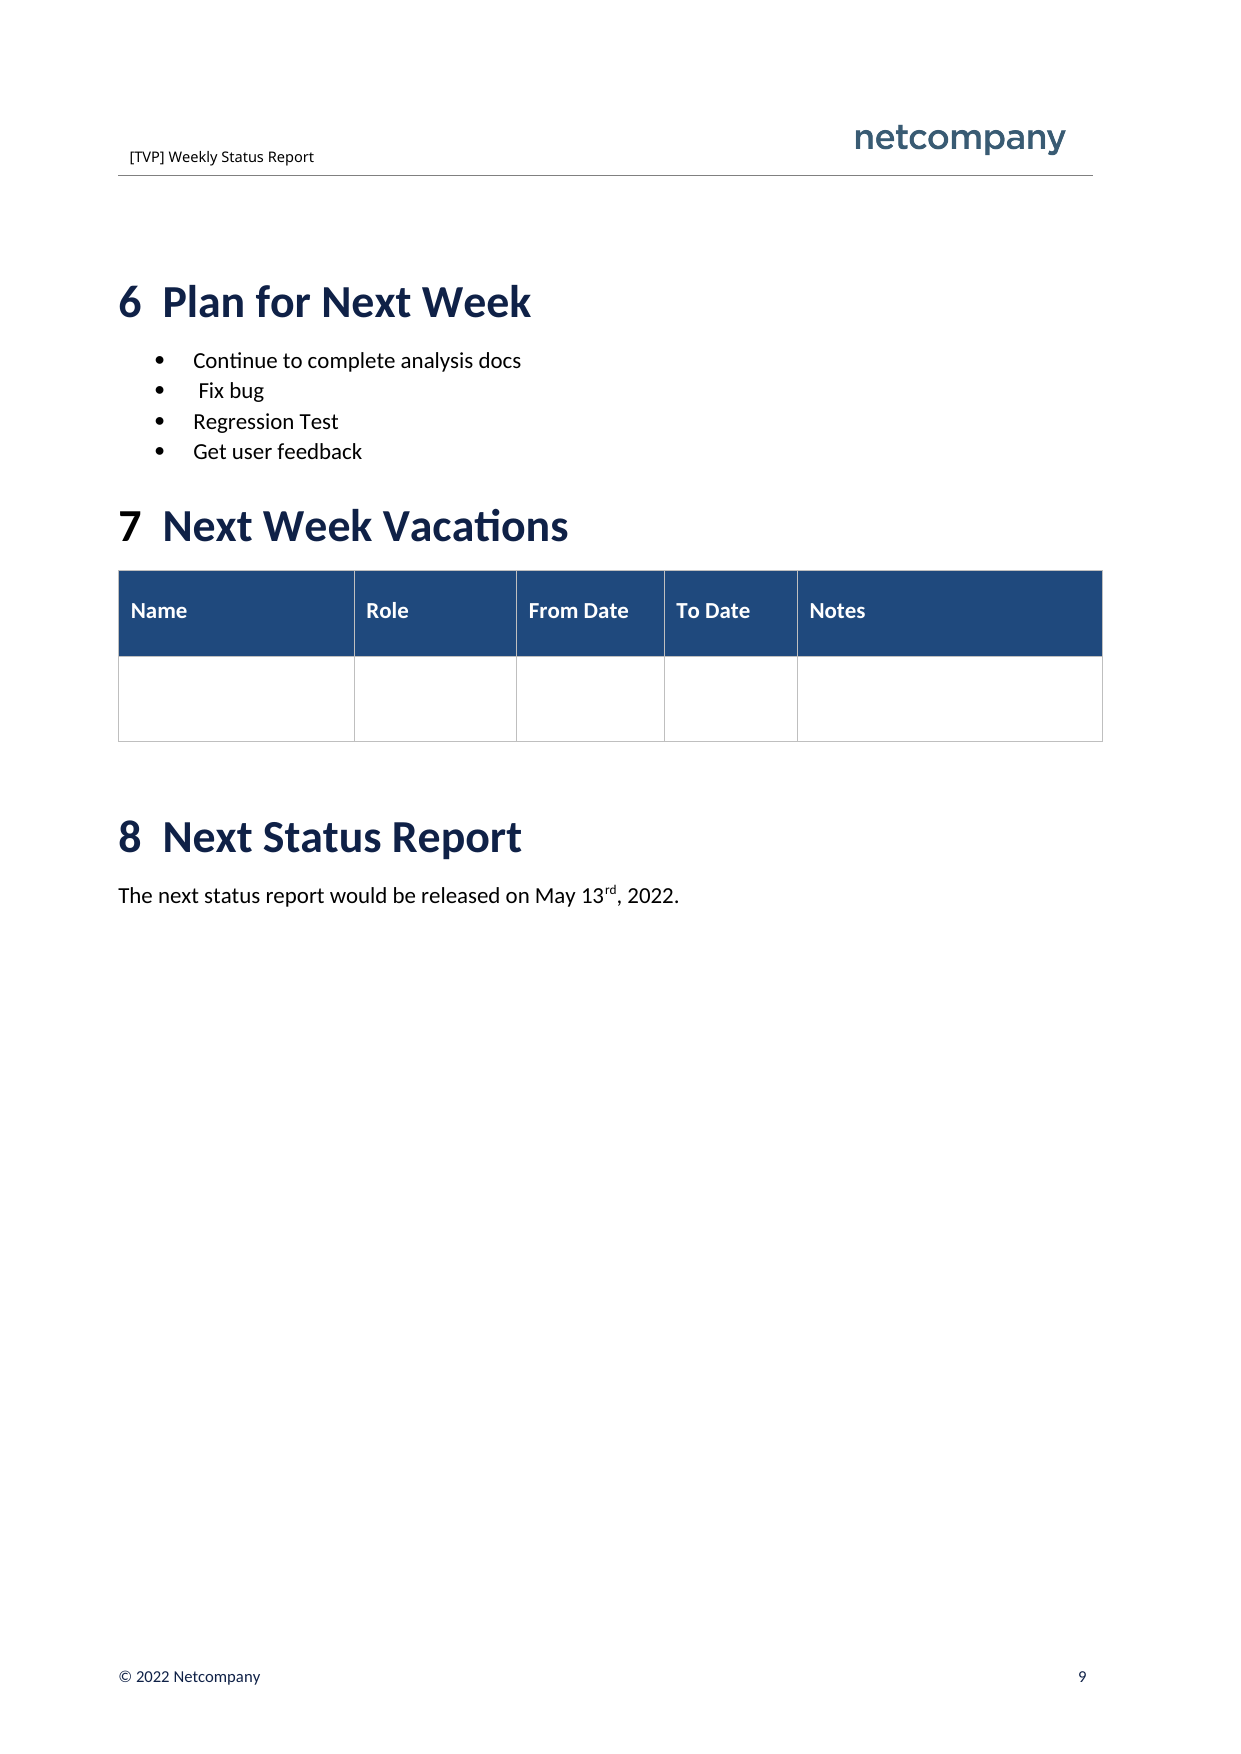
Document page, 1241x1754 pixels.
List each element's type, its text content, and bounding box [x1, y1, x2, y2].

table_cell [355, 657, 516, 741]
table_header Notes [798, 571, 1102, 656]
list Regression Test [156, 407, 1113, 435]
table_header From Date [517, 571, 664, 656]
picture [838, 115, 1083, 163]
table_header Role [355, 571, 516, 656]
table_cell [119, 657, 354, 741]
table_cell [517, 657, 664, 741]
list Fix bug [156, 377, 1113, 405]
list Get user feedback [156, 437, 1113, 465]
subtitle Plan for Next Week [118, 272, 1113, 328]
subtitle Next Week Vacations [118, 496, 1113, 552]
text The next status report would be released on May 13rd, 2022. [118, 882, 1113, 909]
table_header To Date [665, 571, 797, 656]
table_cell [798, 657, 1102, 741]
subtitle Next Status Report [118, 808, 1113, 863]
table_header Name [119, 571, 354, 656]
table_cell [665, 657, 797, 741]
list Continue to complete analysis docs [156, 346, 1113, 374]
